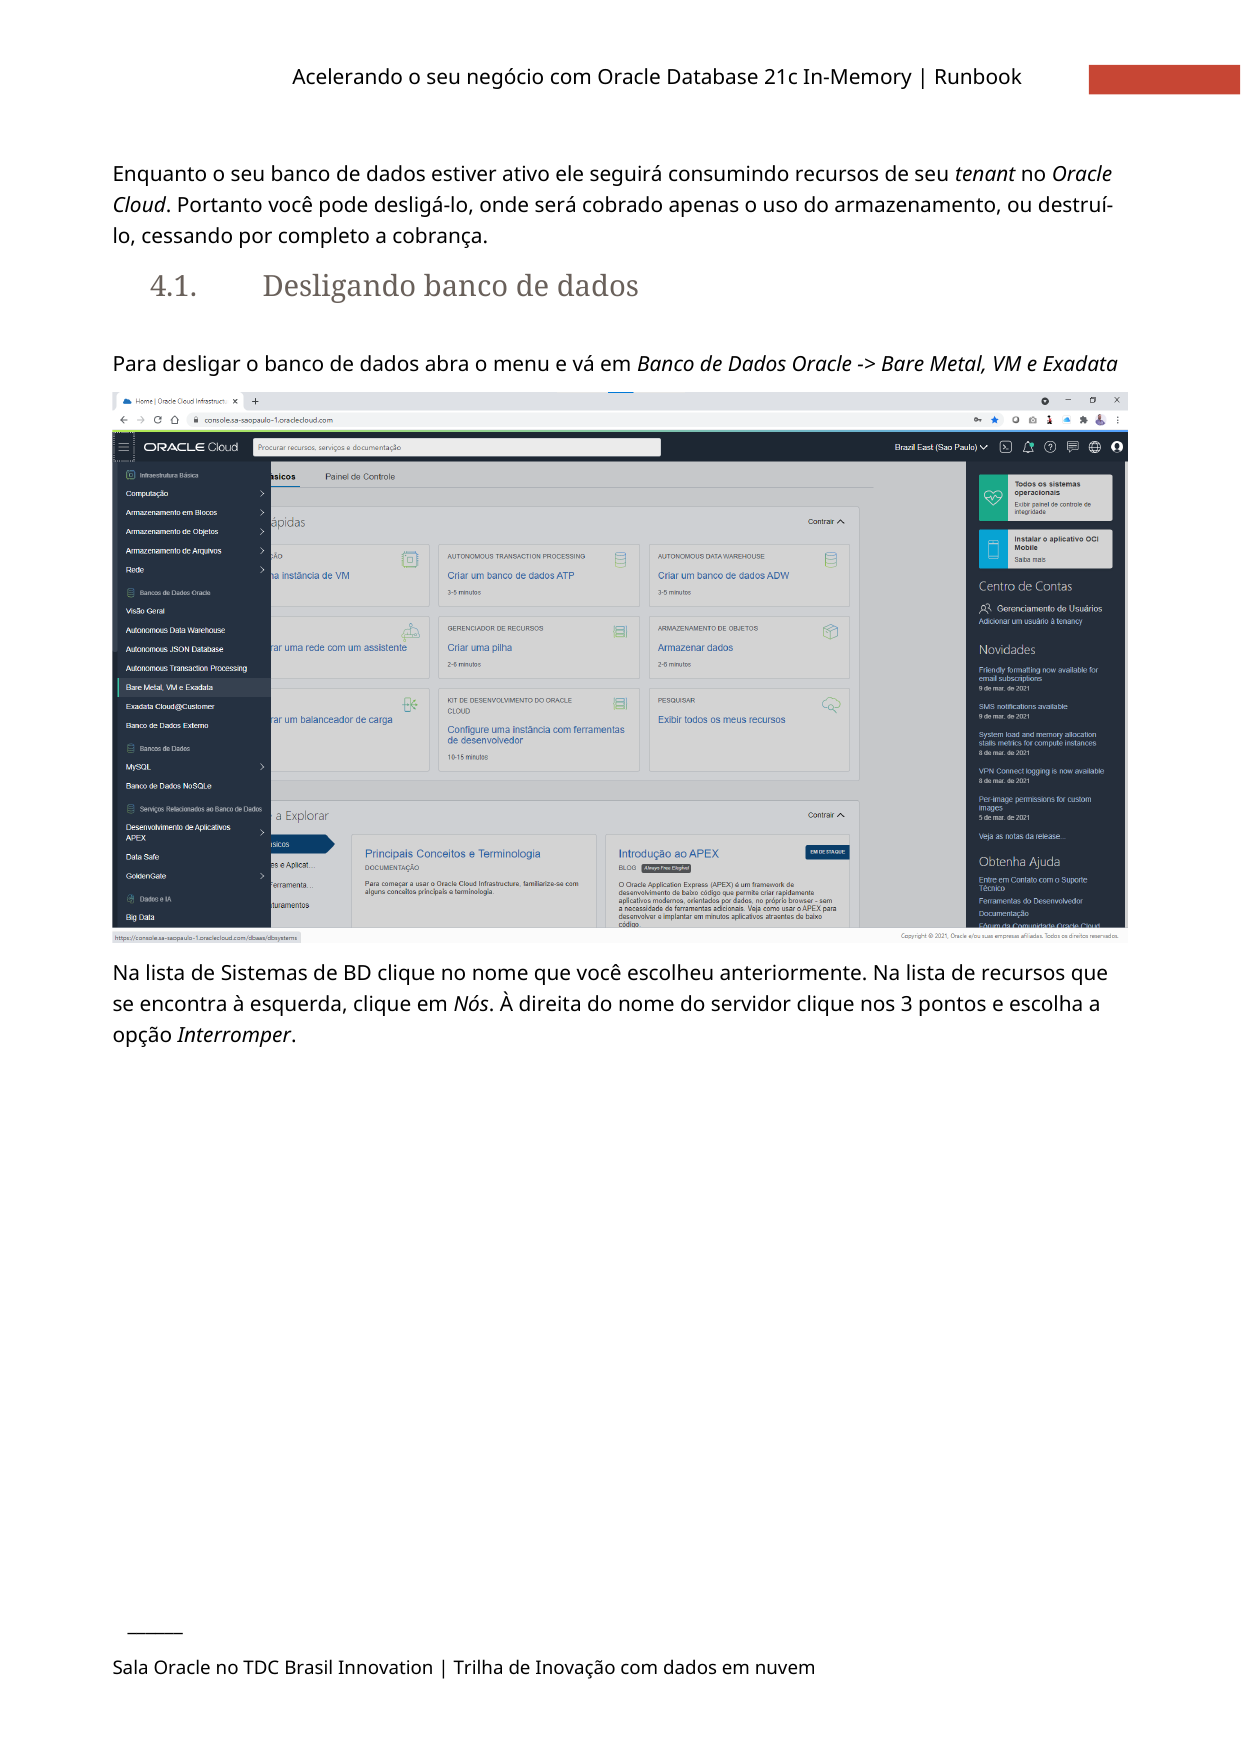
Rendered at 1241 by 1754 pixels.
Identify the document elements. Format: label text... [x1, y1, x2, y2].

picture [112, 392, 1128, 943]
text Na lista de Sistemas de BD clique no nome que você escolheu anteriormente. Na lista de recursos que se encontra à esquerda, clique em Nós. À direita do nome do servidor clique nos 3 pontos e escolha a opção Interromper. [112, 958, 1128, 1049]
subtitle Desligando banco de dados [150, 265, 1128, 305]
text Enquanto o seu banco de dados estiver ativo ele seguirá consumindo recursos de seu tenant no Oracle Cloud. Portanto você pode desligá-lo, onde será cobrado apenas o uso do armazenamento, ou destruí-lo, cessando por completo a cobrança. [112, 159, 1128, 250]
text Para desligar o banco de dados abra o menu e vá em Banco de Dados Oracle -> Bare Metal, VM e Exadata [112, 349, 1128, 377]
